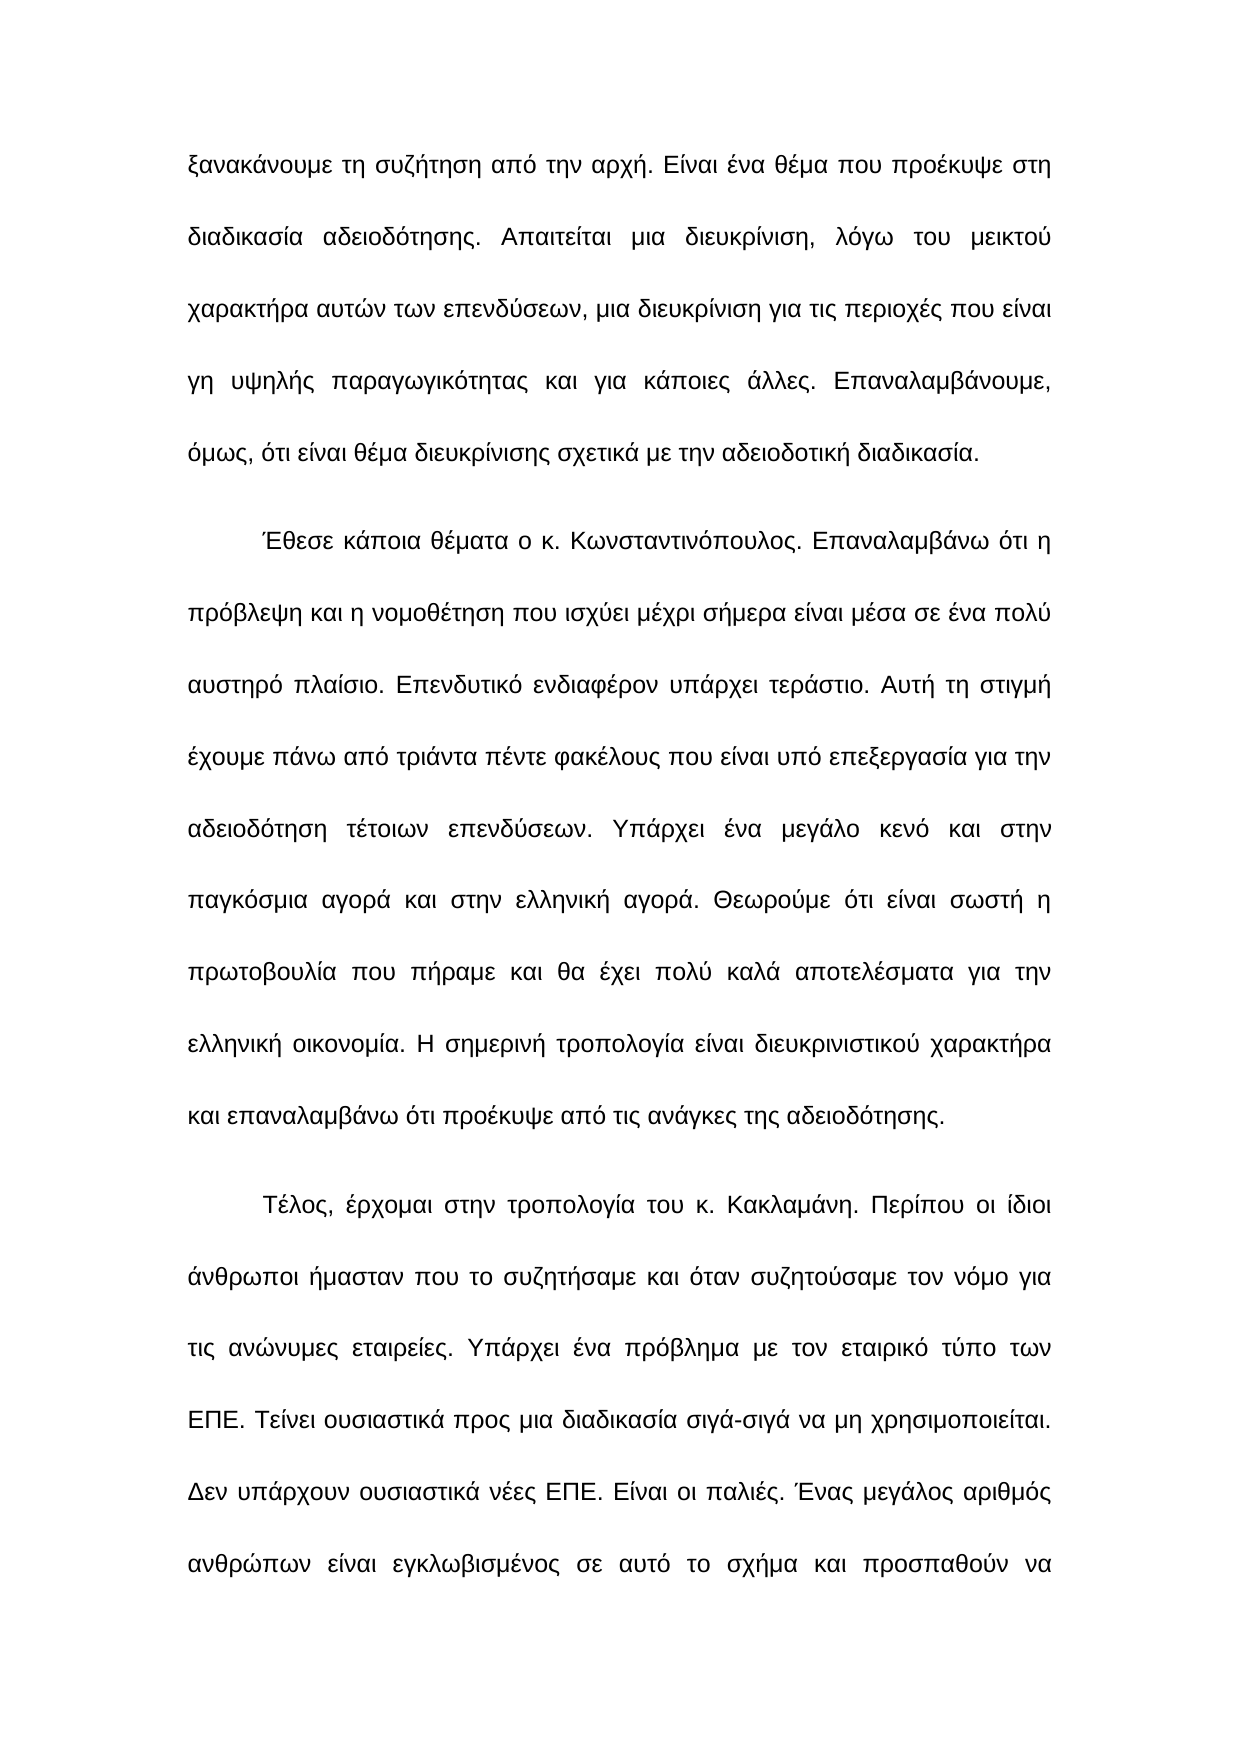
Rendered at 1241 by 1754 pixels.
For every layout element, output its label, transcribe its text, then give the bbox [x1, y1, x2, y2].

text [187, 1189, 1053, 1578]
text Έθεσε κάποια θέματα ο κ. Κωνσταντινόπουλος. Επαναλαμβάνω ότι η πρόβλεψη και η νομοθέτηση που ισχύει μέχρι σήμερα είναι μέσα σε ένα πολύ αυστηρό πλαίσιο. Επενδυτικό ενδιαφέρον υπάρχει τεράστιο. Αυτή τη στιγμή έχουμε πάνω από τριάντα πέντε φακέλους που είναι υπό επεξεργασία για την αδειοδότηση τέτοιων επενδύσεων. Υπάρχει ένα μεγάλο κενό και στην παγκόσμια αγορά και στην ελληνική αγορά. Θεωρούμε ότι είναι σωστή η πρωτοβουλία που πήραμε και θα έχει πολύ καλά αποτελέσματα για την ελληνική οικονομία. Η σημερινή τροπολογία είναι διευκρινιστικού χαρακτήρα και επαναλαμβάνω ότι προέκυψε από τις ανάγκες της αδειοδότησης. [187, 526, 1053, 1130]
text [187, 150, 1053, 466]
